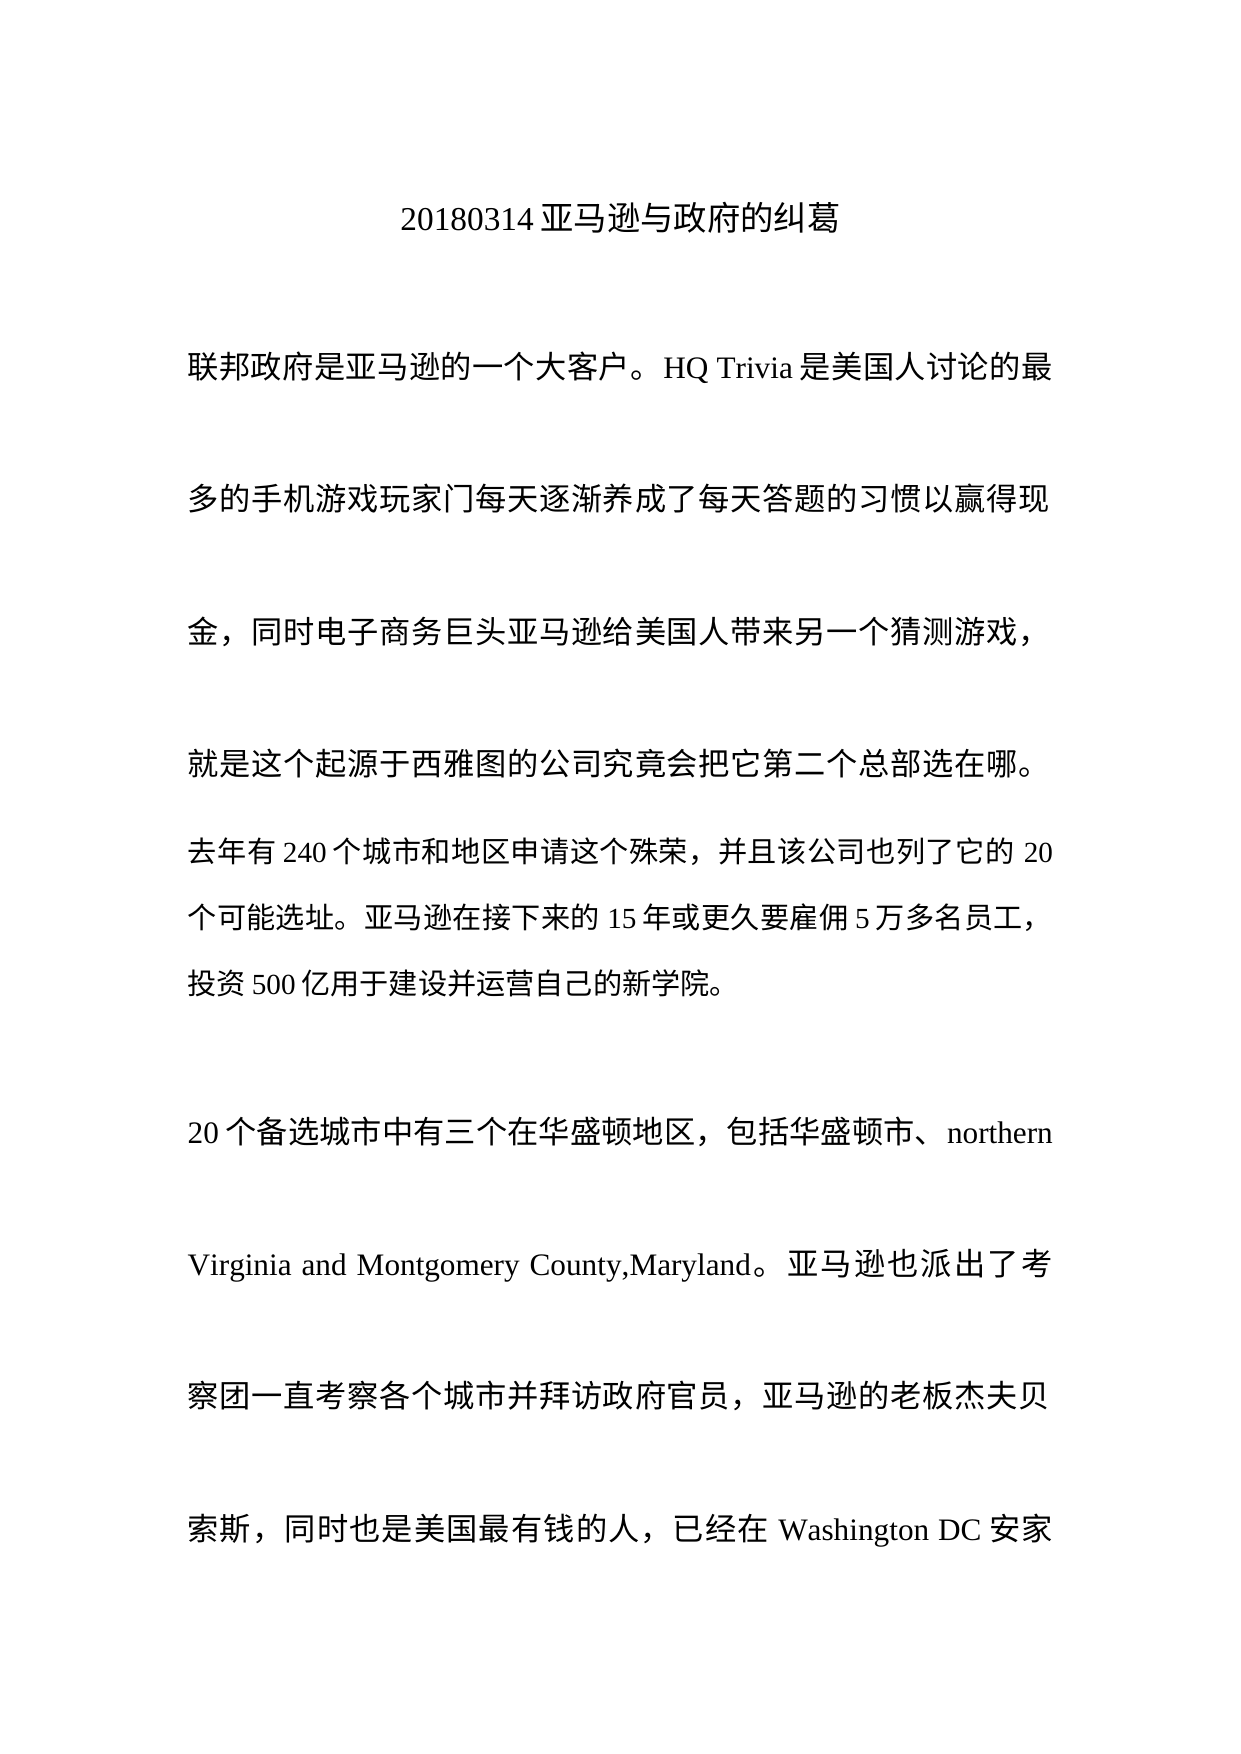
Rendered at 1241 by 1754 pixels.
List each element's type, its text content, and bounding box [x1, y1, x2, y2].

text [187, 1086, 1053, 1570]
text 联邦政府是亚马逊的一个大客户。HQ Trivia是美国人讨论的最多的手机游戏玩家门每天逐渐养成了每天答题的习惯以赢得现金，同时电子商务巨头亚马逊给美国人带来另一个猜测游戏，就是这个起源于西雅图的公司究竟会把它第二个总部选在哪。去年有240个城市和地区申请这个殊荣，并且该公司也列了它的20个可能选址。亚马逊在接下来的15年或更久要雇佣5万多名员工，投资500亿用于建设并运营自己的新学院。 [187, 321, 1053, 1004]
text 20180314亚马逊与政府的纠葛 [187, 172, 1053, 260]
